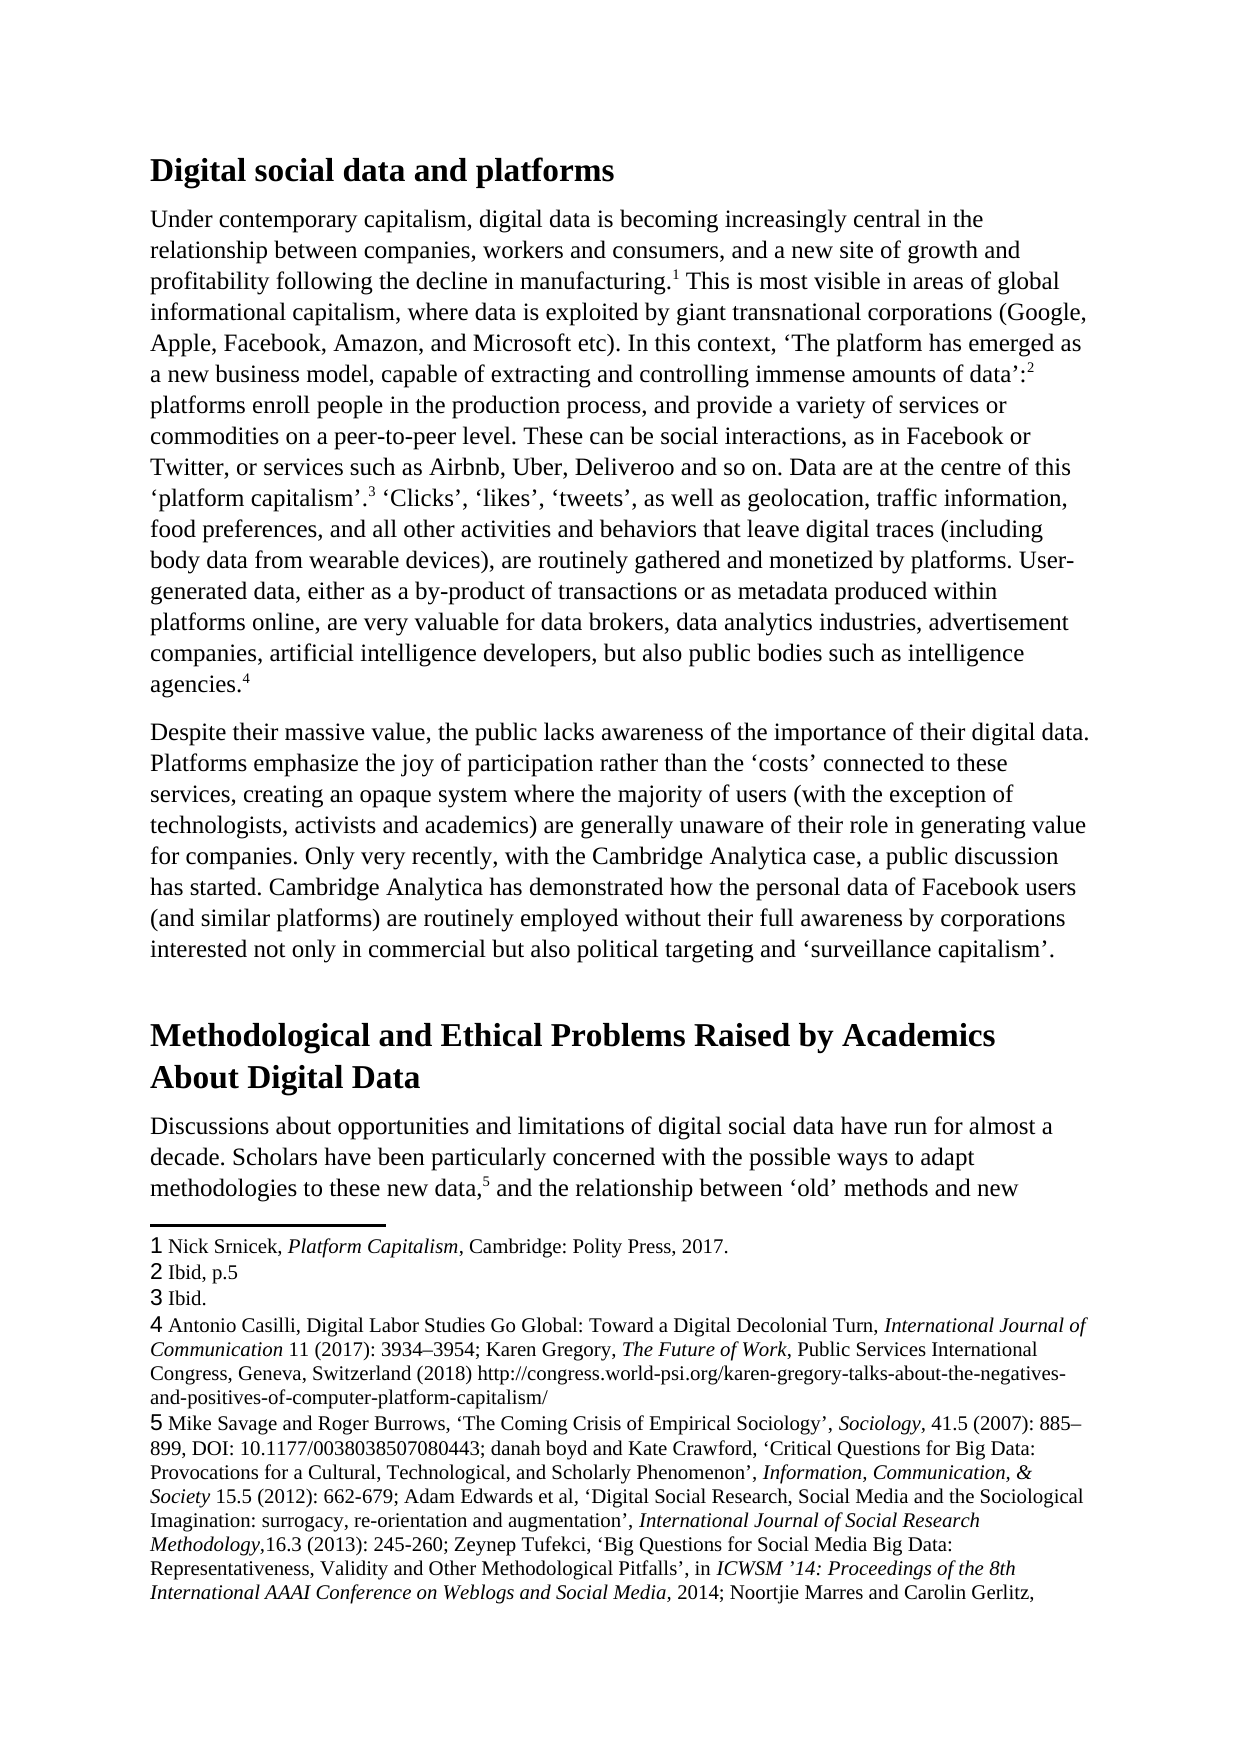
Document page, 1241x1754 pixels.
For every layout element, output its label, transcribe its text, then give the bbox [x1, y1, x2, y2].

subtitle Digital social data and platforms [150, 150, 1090, 188]
text Discussions about opportunities and limitations of digital social data have run for almost a decade. Scholars have been particularly concerned with the possible ways to adapt methodologies to these new data, and the relationship between ‘old’ methods and new ‘natively digital’ methods. Optimistic and pessimistic views have piled up. A ‘computational turn’ in social research, initially fuelled by enthusiasm for the opportunities of volume, velocity and variety of ‘Big Data’ has been especially influential, but also widely criticized. Authors have stressed the shortcomings of user-generated data (e.g. not suitable for statistical sampling), especially when coupled with a strong ‘data-driven’/empirical approach. Big Data have been especially troubling because of their ideological implications: the belief that if ‘bigger is better’, and if we can analyse large data sets, then the type of knowledge produced will be truer, more objective and accurate. In contrast, more critical approaches to data studies have stressed that data are ‘never simply neutral, objective, independent, raw representations of the world’, but are produced by - and influence - economy, society, and knowledge. This is why stronger normative reflections on the ethics and politics of digital data and the role of researchers are urgently needed. [150, 1111, 1090, 1202]
text Despite their massive value, the public lacks awareness of the importance of their digital data. Platforms emphasize the joy of participation rather than the ‘costs’ connected to these services, creating an opaque system where the majority of users (with the exception of technologists, activists and academics) are generally unaware of their role in generating value for companies. Only very recently, with the Cambridge Analytica case, a public discussion has started. Cambridge Analytica has demonstrated how the personal data of Facebook users (and similar platforms) are routinely employed without their full awareness by corporations interested not only in commercial but also political targeting and ‘surveillance capitalism’. [150, 717, 1090, 963]
subtitle Methodological and Ethical Problems Raised by Academics About Digital Data [150, 1016, 1090, 1095]
